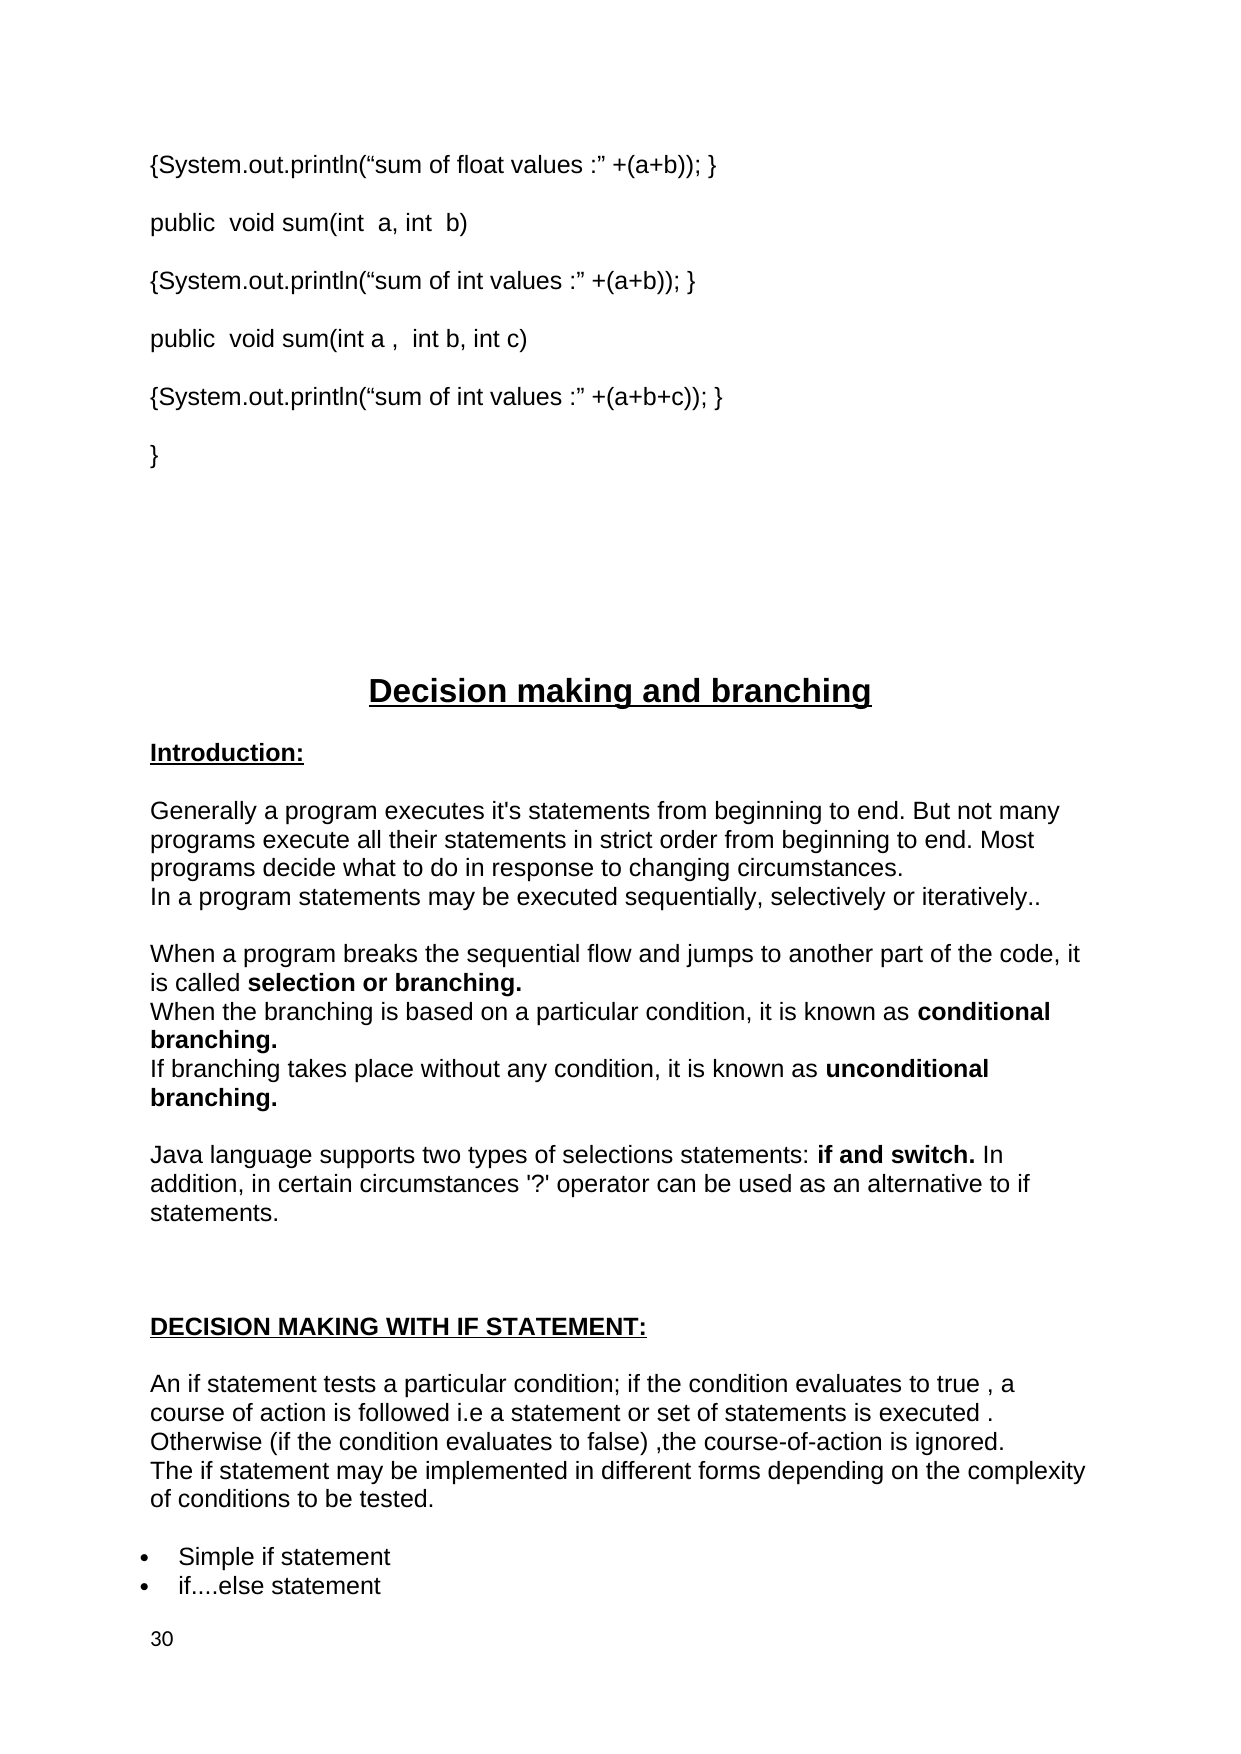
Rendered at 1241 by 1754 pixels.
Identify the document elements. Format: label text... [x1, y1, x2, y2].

text public void sum(int a, int b) [150, 208, 1090, 237]
text DECISION MAKING WITH IF STATEMENT: [150, 1312, 1090, 1341]
text {System.out.println(“sum of int values :” +(a+b+c)); } [150, 382, 1090, 410]
text Generally a program executes it's statements from beginning to end. But not many programs execute all their statements in strict order from beginning to end. Most programs decide what to do in response to changing circumstances. In a program statements may be executed sequentially, selectively or iteratively.. [150, 767, 1090, 939]
text public void sum(int a , int b, int c) [150, 324, 1090, 352]
text Introduction: [150, 738, 1090, 767]
list Simple if statement [141, 1542, 1090, 1571]
text {System.out.println(“sum of float values :” +(a+b)); } [150, 150, 1090, 179]
text {System.out.println(“sum of int values :” +(a+b)); } [150, 266, 1090, 294]
text Decision making and branching [150, 671, 1090, 710]
text } [150, 439, 1090, 468]
text An if statement tests a particular condition; if the condition evaluates to true , a course of action is followed i.e a statement or set of statements is executed . Otherwise (if the condition evaluates to false) ,the course-of-action is ignored. The if statement may be implemented in different forms depending on the complexity of conditions to be tested. [150, 1341, 1090, 1513]
list if....else statement [141, 1571, 1090, 1600]
text When a program breaks the sequential flow and jumps to another part of the code, it is called selection or branching. When the branching is based on a particular condition, it is known as conditional branching. If branching takes place without any condition, it is known as unconditional branching. Java language supports two types of selections statements: if and switch. In addition, in certain circumstances '?' operator can be used as an alternative to if statements. [150, 939, 1090, 1283]
